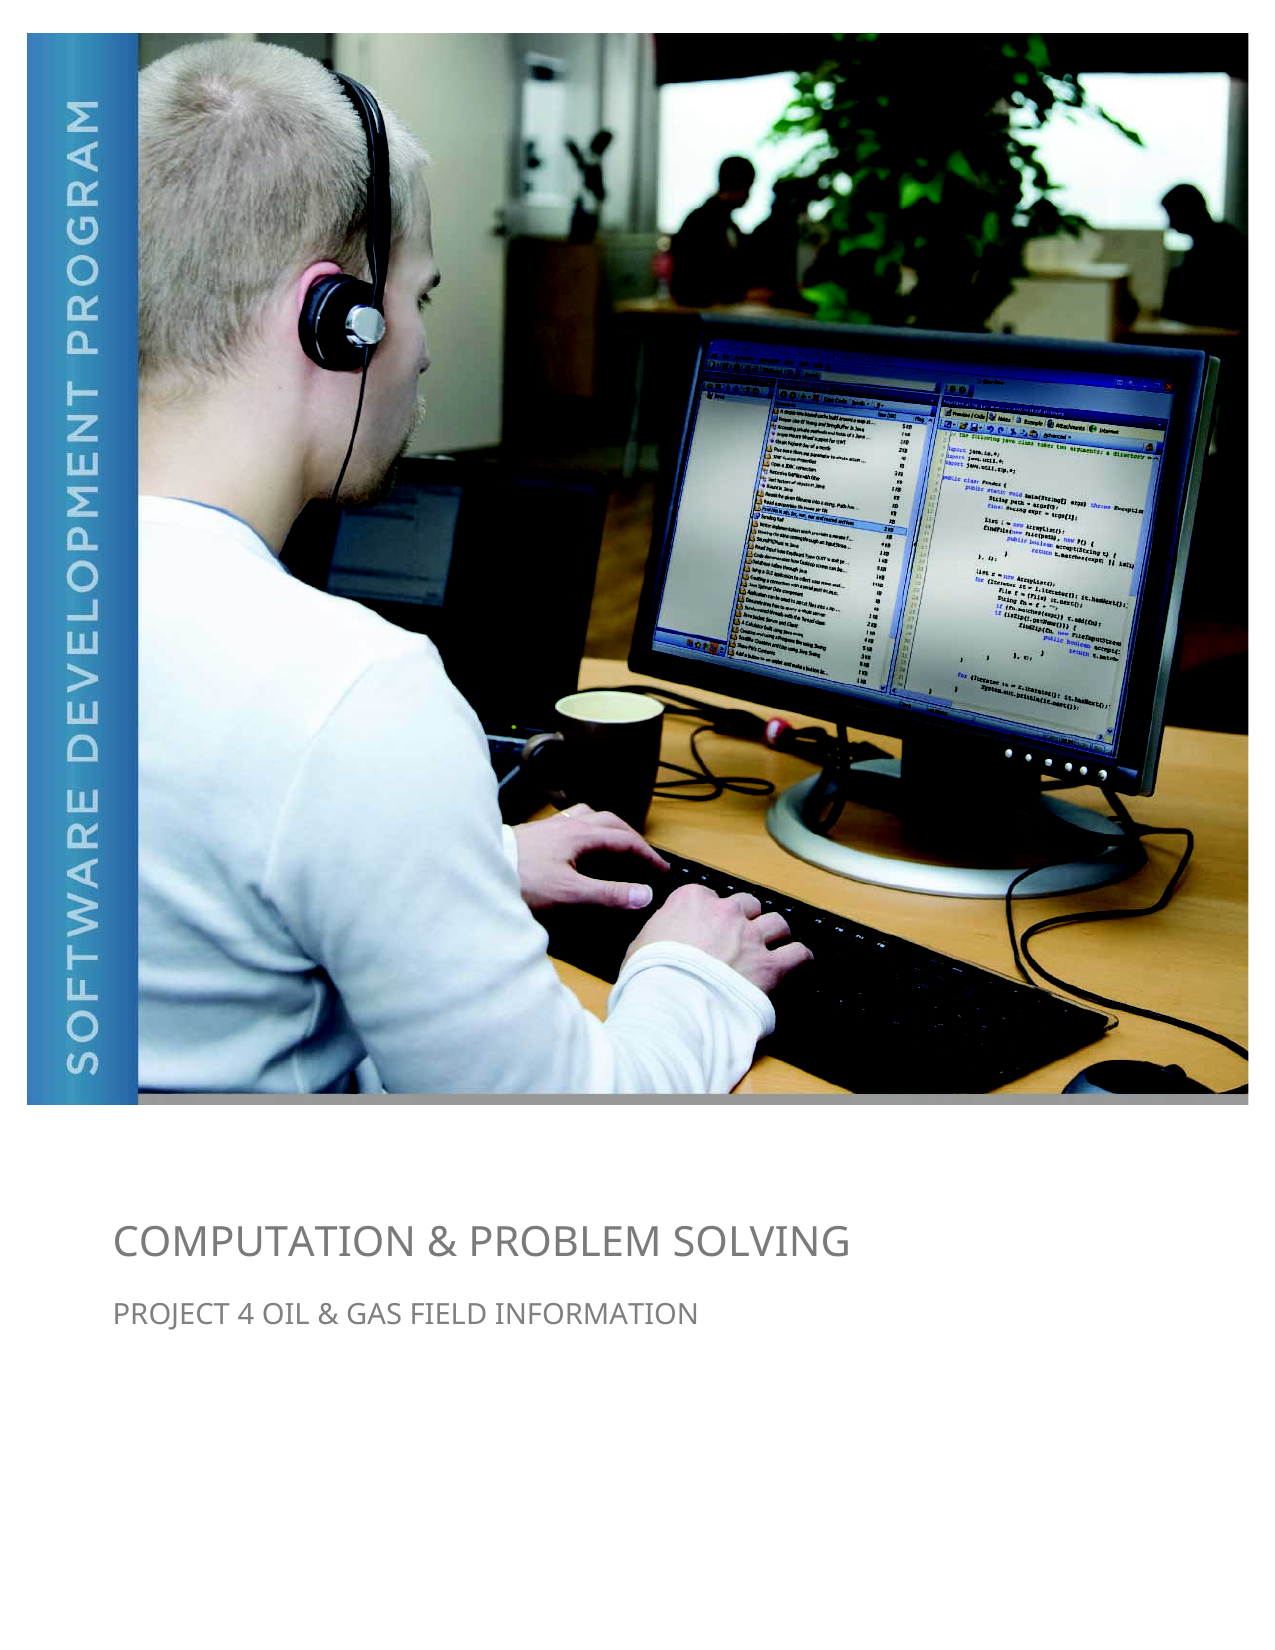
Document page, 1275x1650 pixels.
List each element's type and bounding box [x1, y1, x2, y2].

picture [27, 33, 1248, 1106]
